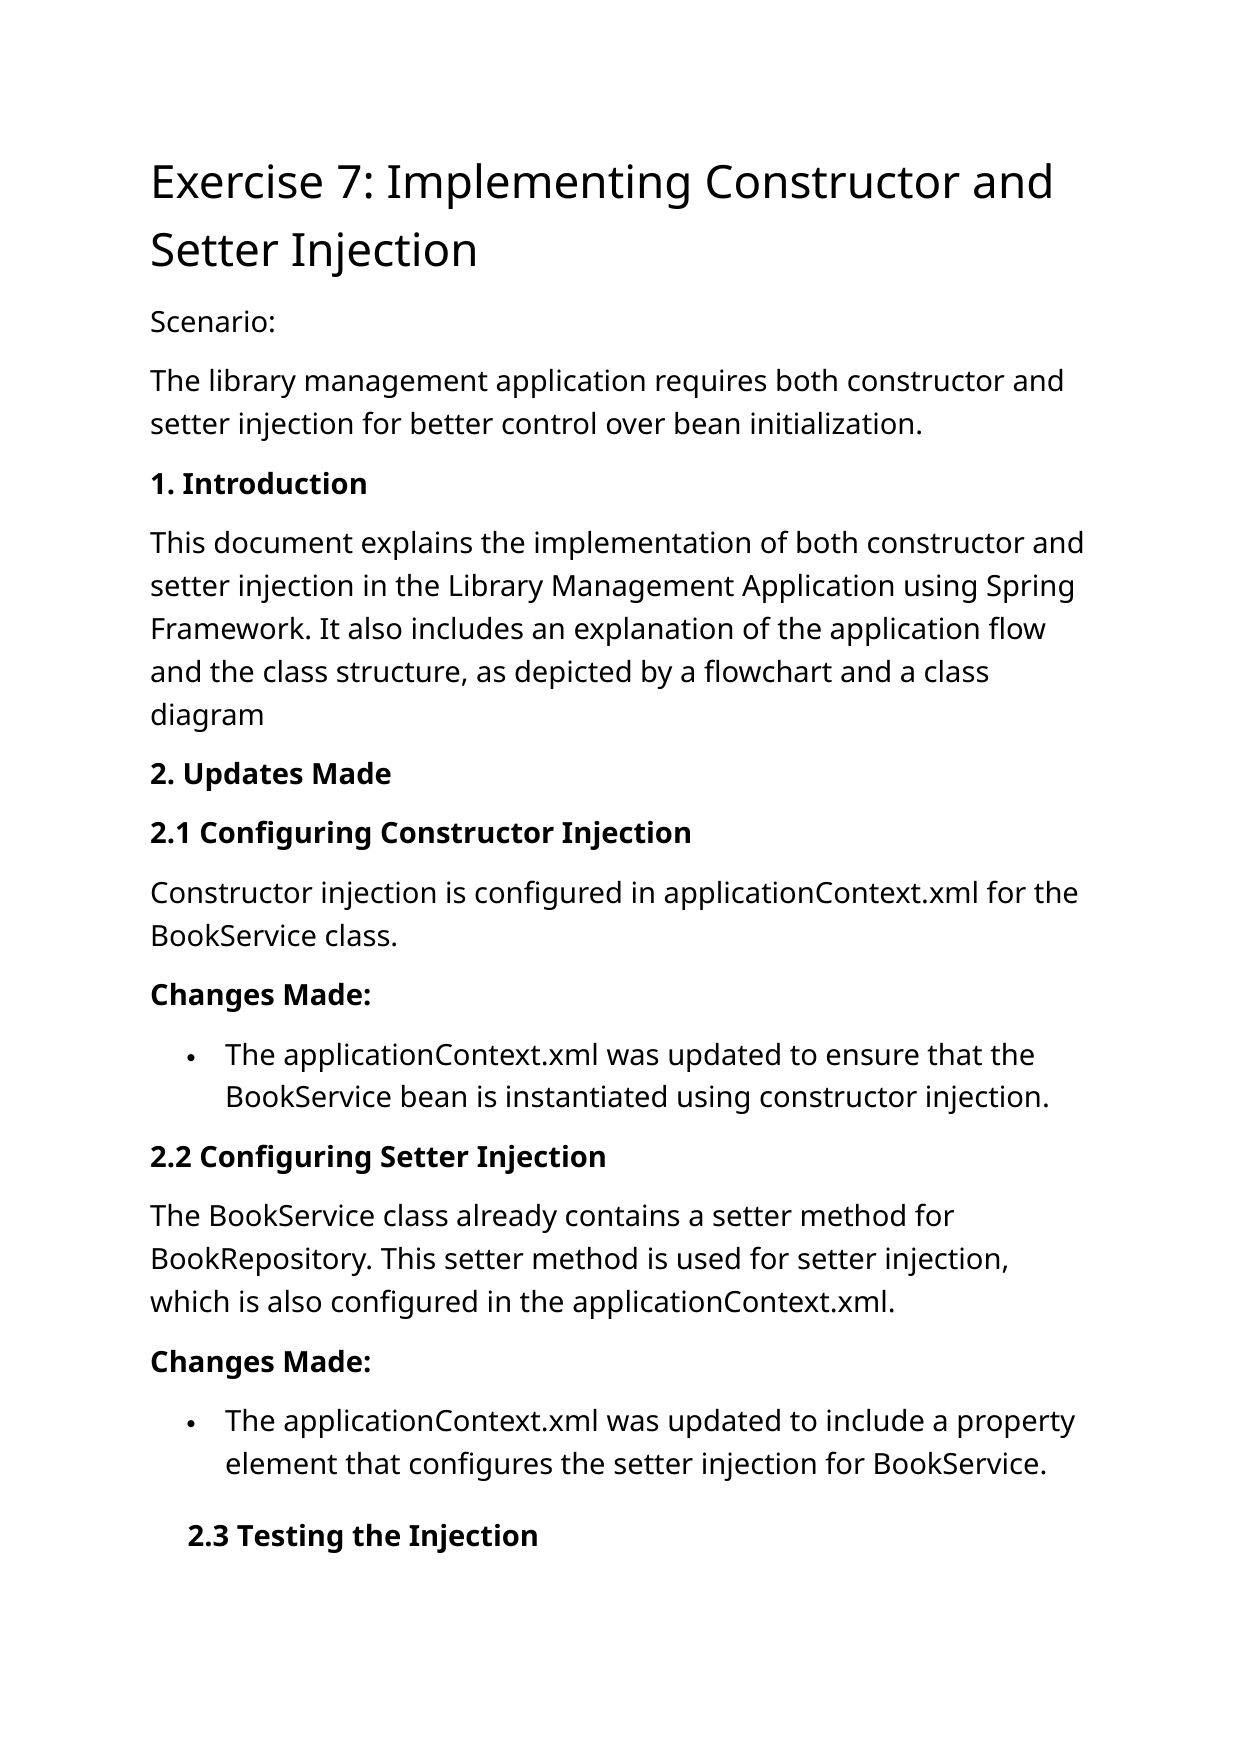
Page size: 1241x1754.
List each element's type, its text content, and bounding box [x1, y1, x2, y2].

text Changes Made: [150, 1341, 1090, 1381]
text Exercise 7: Implementing Constructor and Setter Injection [150, 150, 1090, 280]
text 2.3 Testing the Injection [187, 1515, 1090, 1555]
text Scenario: [150, 301, 1090, 341]
text 2.1 Configuring Constructor Injection [150, 813, 1090, 852]
text The library management application requires both constructor and setter injection for better control over bean initialization. [150, 361, 1090, 443]
text The BookService class already contains a setter method for BookRepository. This setter method is used for setter injection, which is also configured in the applicationContext.xml. [150, 1196, 1090, 1321]
text 2. Updates Made [150, 753, 1090, 793]
text Constructor injection is configured in applicationContext.xml for the BookService class. [150, 872, 1090, 955]
text 1. Introduction [150, 463, 1090, 503]
list The applicationContext.xml was updated to ensure that the BookService bean is instantiated using constructor injection. [187, 1034, 1090, 1116]
list The applicationContext.xml was updated to include a property element that configures the setter injection for BookService. [187, 1400, 1090, 1483]
text 2.2 Configuring Setter Injection [150, 1136, 1090, 1176]
text Changes Made: [150, 974, 1090, 1014]
text This document explains the implementation of both constructor and setter injection in the Library Management Application using Spring Framework. It also includes an explanation of the application flow and the class structure, as depicted by a flowchart and a class diagram [150, 522, 1090, 733]
